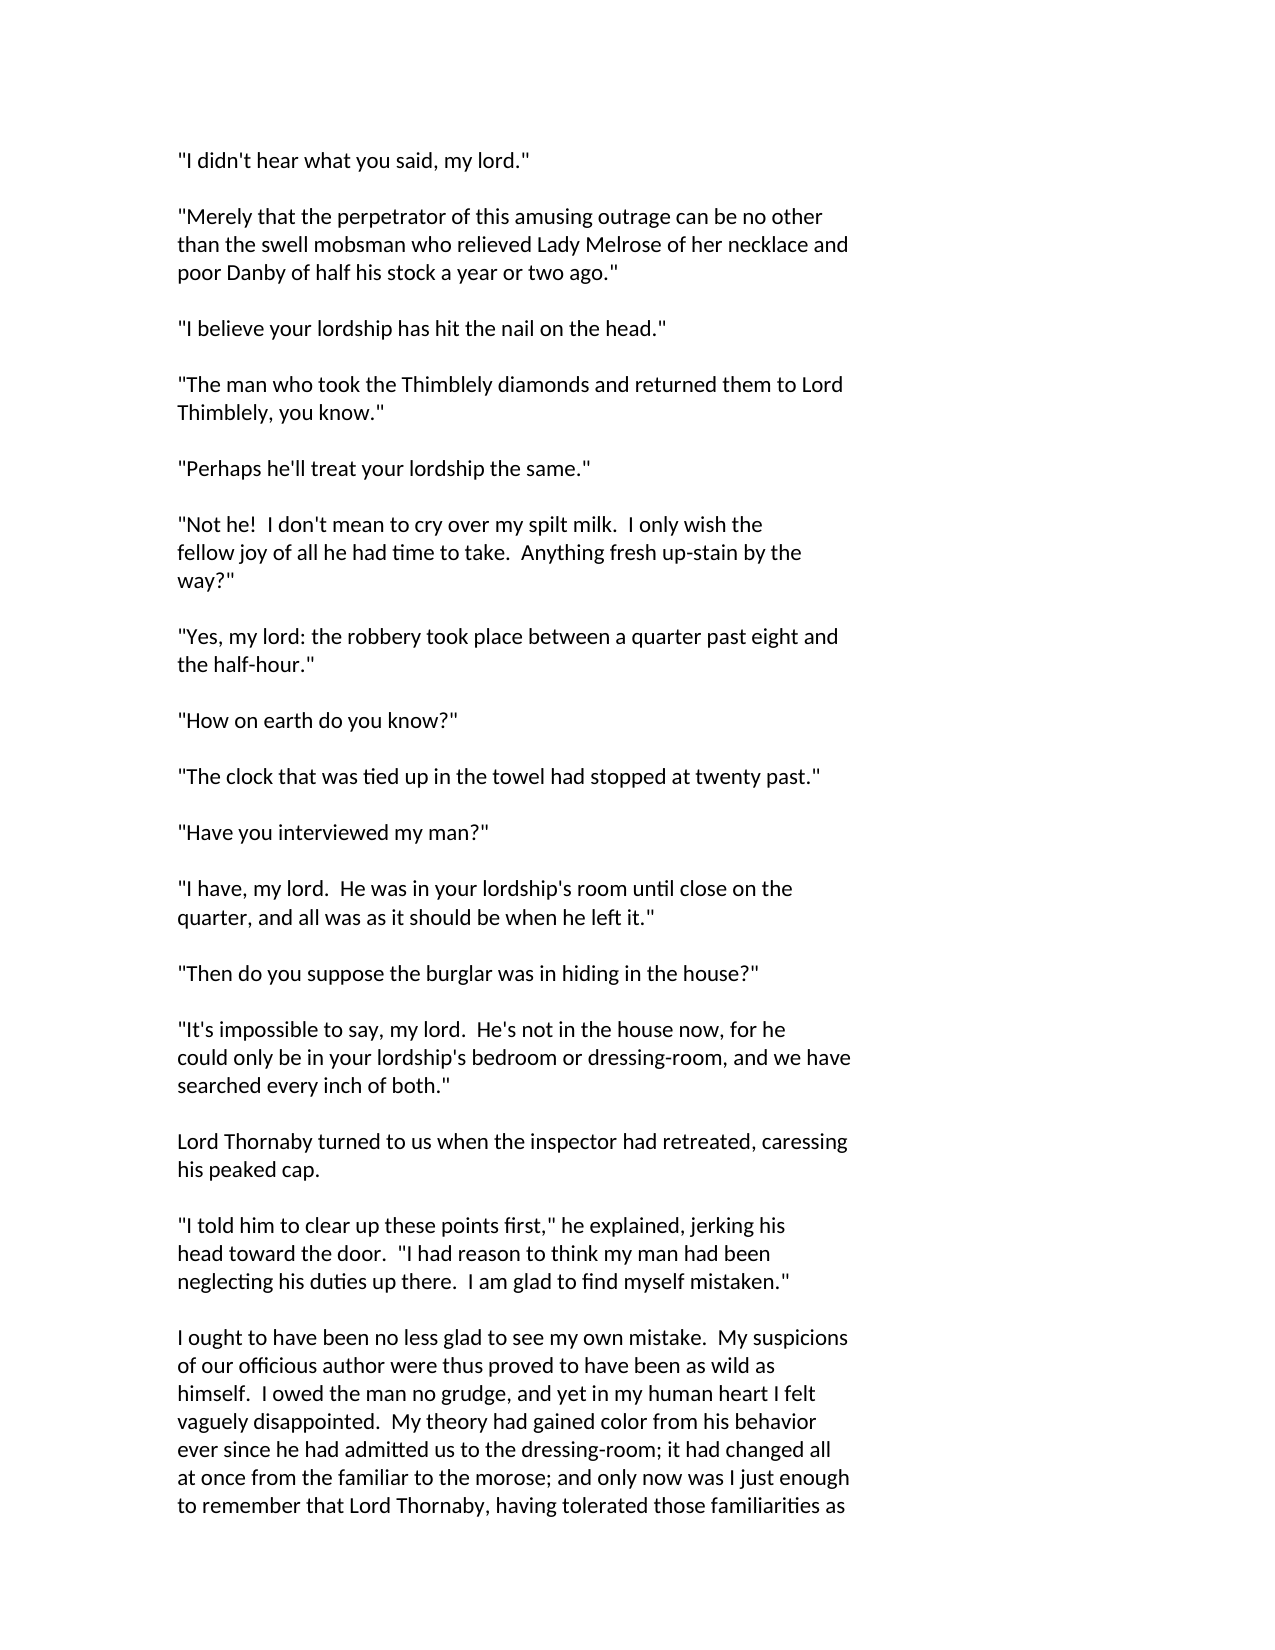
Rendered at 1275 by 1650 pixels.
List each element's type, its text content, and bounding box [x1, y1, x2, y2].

text could only be in your lordship's bedroom or dressing-room, and we have [177, 1043, 1186, 1071]
text "The clock that was tied up in the towel had stopped at twenty past." [177, 762, 1186, 791]
text "Not he! I don't mean to cry over my spilt milk. I only wish the [177, 510, 1186, 538]
text "Yes, my lord: the robbery took place between a quarter past eight and [177, 622, 1186, 650]
text fellow joy of all he had time to take. Anything fresh up-stain by the [177, 538, 1186, 566]
text "Merely that the perpetrator of this amusing outrage can be no other [177, 202, 1186, 230]
text "I didn't hear what you said, my lord." [177, 146, 1186, 174]
text the half-hour." [177, 650, 1186, 678]
text Thimblely, you know." [177, 398, 1186, 426]
text "Perhaps he'll treat your lordship the same." [177, 454, 1186, 482]
text at once from the familiar to the morose; and only now was I just enough [177, 1463, 1186, 1491]
text I ought to have been no less glad to see my own mistake. My suspicions [177, 1323, 1186, 1351]
text "How on earth do you know?" [177, 706, 1186, 734]
text "Then do you suppose the burglar was in hiding in the house?" [177, 959, 1186, 987]
text ever since he had admitted us to the dressing-room; it had changed all [177, 1435, 1186, 1463]
text vaguely disappointed. My theory had gained color from his behavior [177, 1407, 1186, 1435]
text "It's impossible to say, my lord. He's not in the house now, for he [177, 1015, 1186, 1043]
text of our officious author were thus proved to have been as wild as [177, 1351, 1186, 1379]
text "I believe your lordship has hit the nail on the head." [177, 314, 1186, 342]
text searched every inch of both." [177, 1071, 1186, 1099]
text "I have, my lord. He was in your lordship's room until close on the [177, 874, 1186, 903]
text himself. I owed the man no grudge, and yet in my human heart I felt [177, 1379, 1186, 1407]
text than the swell mobsman who relieved Lady Melrose of her necklace and [177, 230, 1186, 258]
text his peaked cap. [177, 1155, 1186, 1183]
text Lord Thornaby turned to us when the inspector had retreated, caressing [177, 1127, 1186, 1155]
text poor Danby of half his stock a year or two ago." [177, 258, 1186, 286]
text neglecting his duties up there. I am glad to find myself mistaken." [177, 1267, 1186, 1295]
text "Have you interviewed my man?" [177, 818, 1186, 847]
text quarter, and all was as it should be when he left it." [177, 903, 1186, 931]
text "The man who took the Thimblely diamonds and returned them to Lord [177, 370, 1186, 398]
text head toward the door. "I had reason to think my man had been [177, 1239, 1186, 1267]
text way?" [177, 566, 1186, 594]
text "I told him to clear up these points first," he explained, jerking his [177, 1211, 1186, 1239]
text to remember that Lord Thornaby, having tolerated those familiarities as [177, 1491, 1186, 1519]
